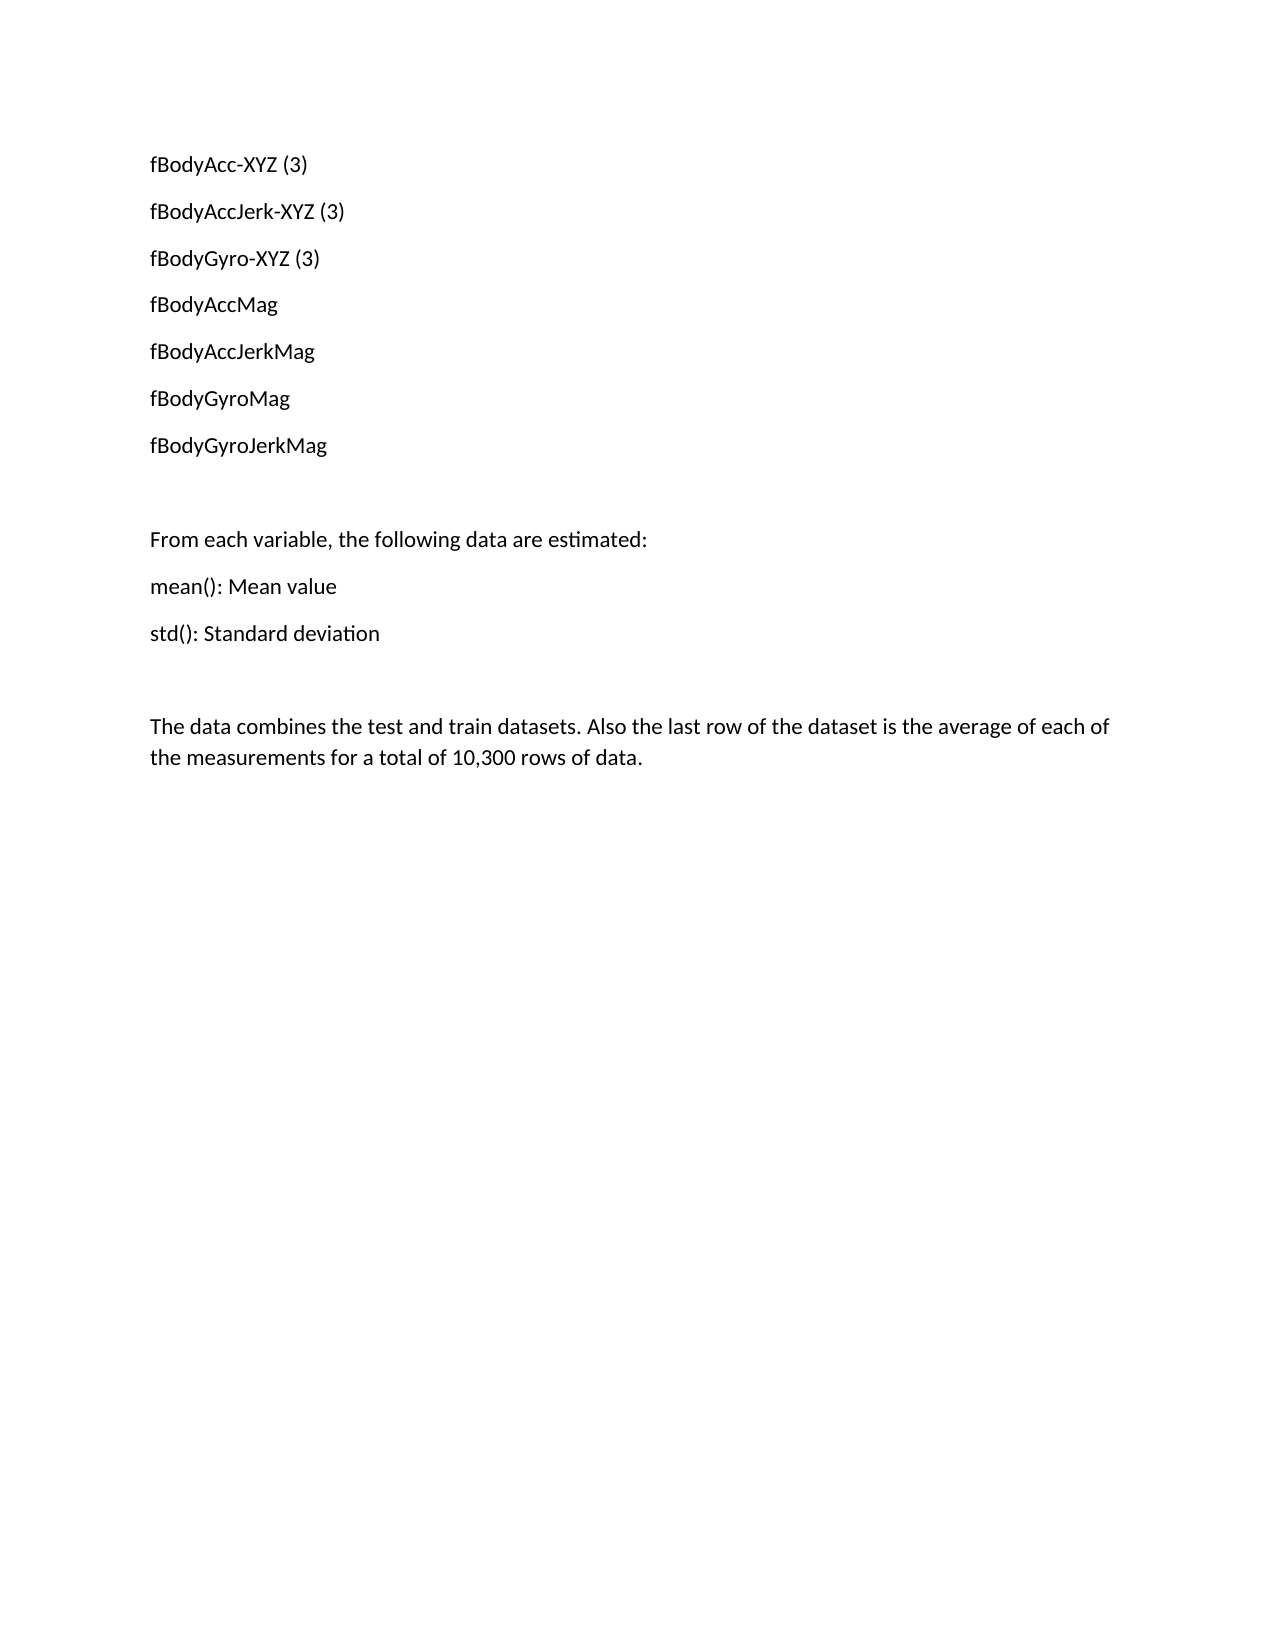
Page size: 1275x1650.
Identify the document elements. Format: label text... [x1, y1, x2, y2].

text fBodyAccMag [150, 291, 1125, 319]
text mean(): Mean value [150, 572, 1125, 600]
text fBodyGyroMag [150, 384, 1125, 412]
text fBodyAccJerkMag [150, 337, 1125, 366]
text std(): Standard deviation [150, 619, 1125, 647]
text fBodyGyro-XYZ (3) [150, 244, 1125, 272]
text fBodyAccJerk-XYZ (3) [150, 197, 1125, 225]
text The data combines the test and train datasets. Also the last row of the dataset is the average of each of the measurements for a total of 10,300 rows of data. [150, 712, 1125, 771]
text fBodyGyroJerkMag [150, 431, 1125, 459]
text fBodyAcc-XYZ (3) [150, 150, 1125, 178]
text From each variable, the following data are estimated: [150, 525, 1125, 553]
